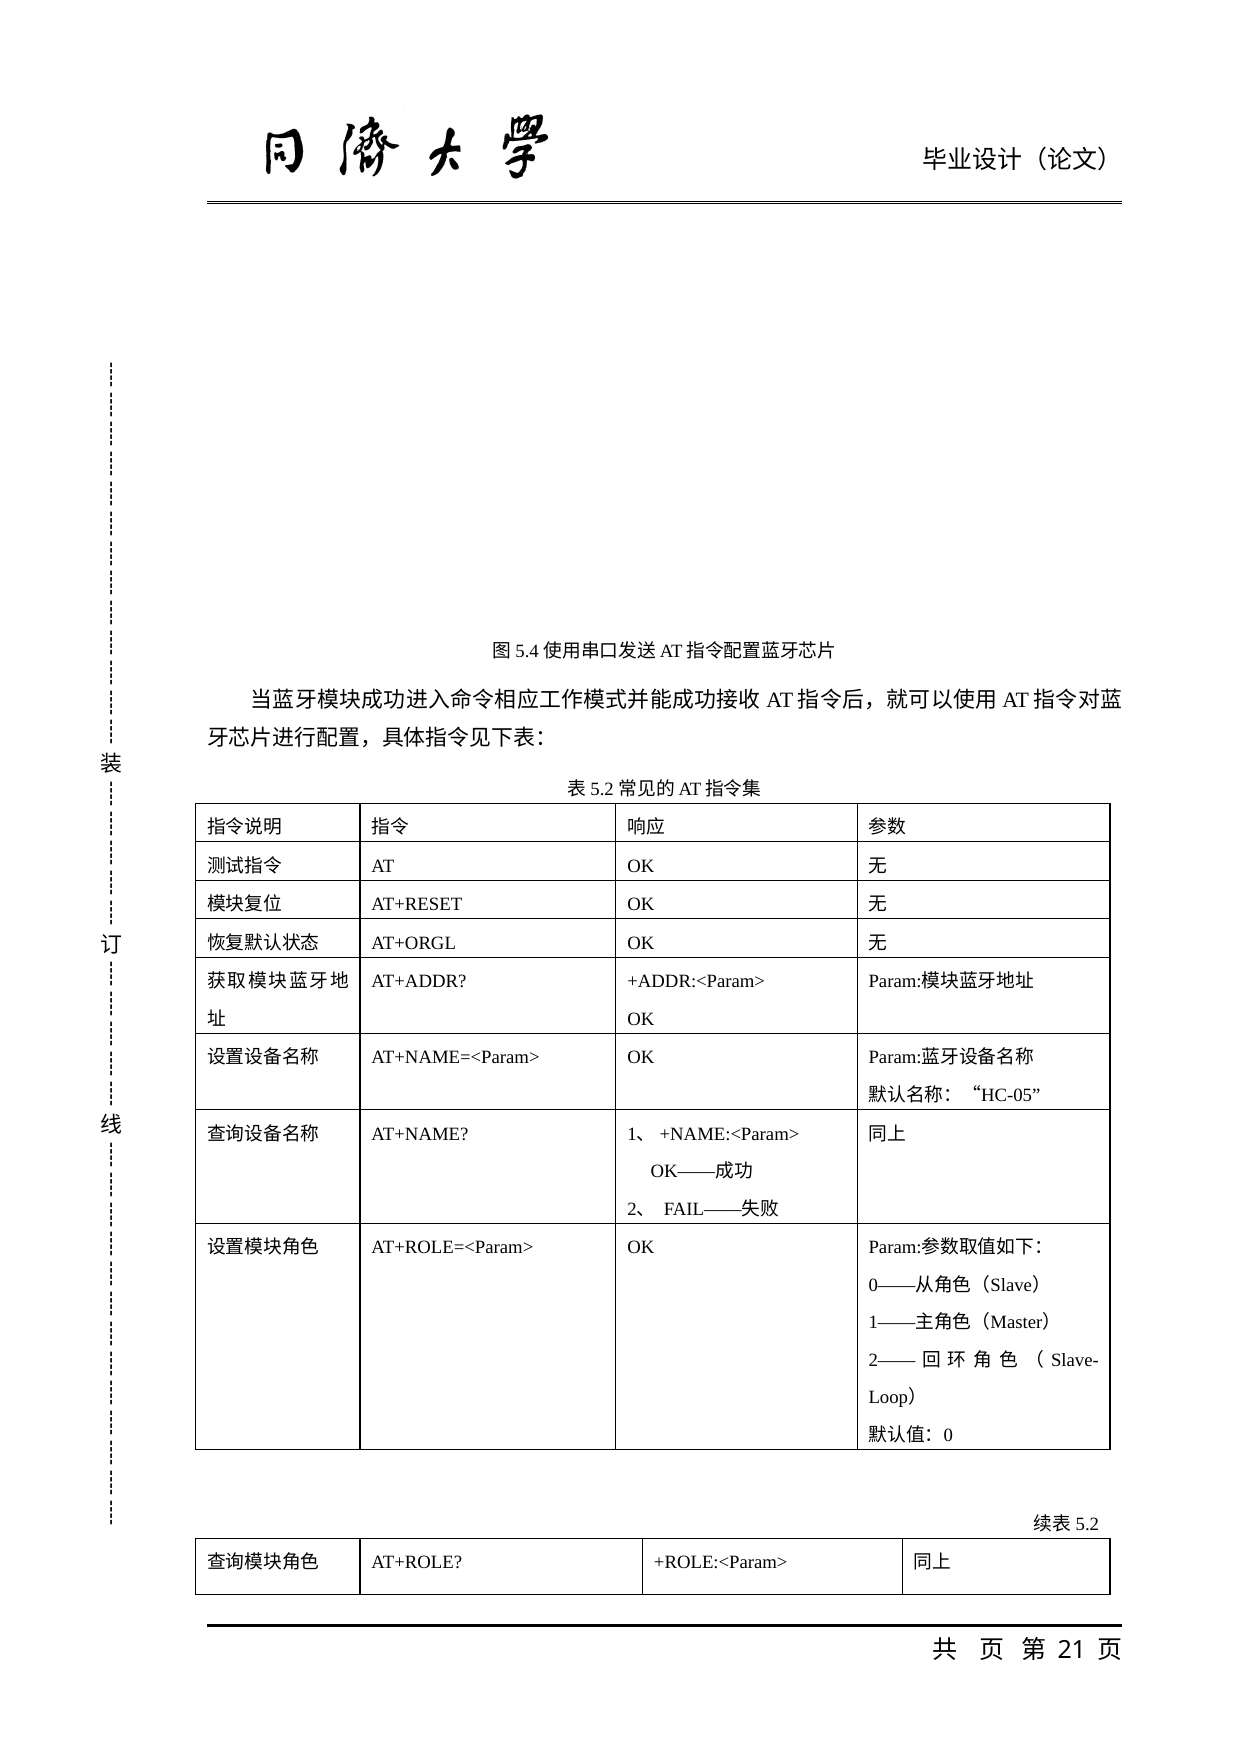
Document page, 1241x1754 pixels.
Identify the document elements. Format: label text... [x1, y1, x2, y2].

table_cell OK [616, 881, 857, 918]
table_cell Param:模块蓝牙地址 [858, 958, 1109, 1033]
table_cell AT+NAME? [361, 1110, 615, 1222]
table_cell 设置模块角色 [196, 1224, 359, 1448]
text 图5.4 使用串口发送AT指令配置蓝牙芯片 [207, 628, 1122, 665]
text 当蓝牙模块成功进入命令相应工作模式并能成功接收AT指令后，就可以使用AT指令对蓝牙芯片进行配置，具体指令见下表： [207, 678, 1122, 753]
table_cell OK [616, 1034, 857, 1109]
table_cell 测试指令 [196, 842, 359, 880]
table_cell AT+ADDR? [361, 958, 615, 1033]
table_header 指令说明 [196, 804, 359, 841]
text 续表 5.2 [207, 1500, 1122, 1537]
table_cell Param:参数取值如下： 0——从角色（Slave） 1——主角色（Master） 2——回环角色（Slave-Loop） 默认值：0 [858, 1224, 1109, 1448]
table_cell 1、 +NAME:<Param> OK——成功 2、 FAIL——失败 [616, 1110, 857, 1222]
table_cell AT [361, 842, 615, 880]
table_cell 模块复位 [196, 881, 359, 918]
text 表5.2 常见的AT指令集 [207, 765, 1122, 803]
table_cell 获取模块蓝牙地址 [196, 958, 359, 1033]
picture [244, 106, 566, 186]
table_cell AT+NAME=<Param> [361, 1034, 615, 1109]
table_cell OK [616, 1224, 857, 1448]
table_cell 恢复默认状态 [196, 919, 359, 957]
table_cell 无 [858, 881, 1109, 918]
table_header 指令 [361, 804, 615, 841]
table_cell OK [616, 842, 857, 880]
table_header AT+ROLE? [361, 1539, 642, 1594]
table_header 响应 [616, 804, 857, 841]
table_header 同上 [903, 1539, 1109, 1594]
table_cell 设置设备名称 [196, 1034, 359, 1109]
table_cell +ADDR:<Param> OK [616, 958, 857, 1033]
table_cell 查询设备名称 [196, 1110, 359, 1222]
table_cell Param:蓝牙设备名称 默认名称：“HC-05” [858, 1034, 1109, 1109]
table_cell 无 [858, 919, 1109, 957]
table_cell AT+ORGL [361, 919, 615, 957]
table_header 查询模块角色 [196, 1539, 359, 1594]
table_header +ROLE:<Param> OK [643, 1539, 902, 1594]
table_cell AT+ROLE=<Param> [361, 1224, 615, 1448]
table_cell AT+RESET [361, 881, 615, 918]
table_header 参数 [858, 804, 1109, 841]
table_cell 同上 [858, 1110, 1109, 1222]
table_cell OK [616, 919, 857, 957]
table_cell 无 [858, 842, 1109, 880]
